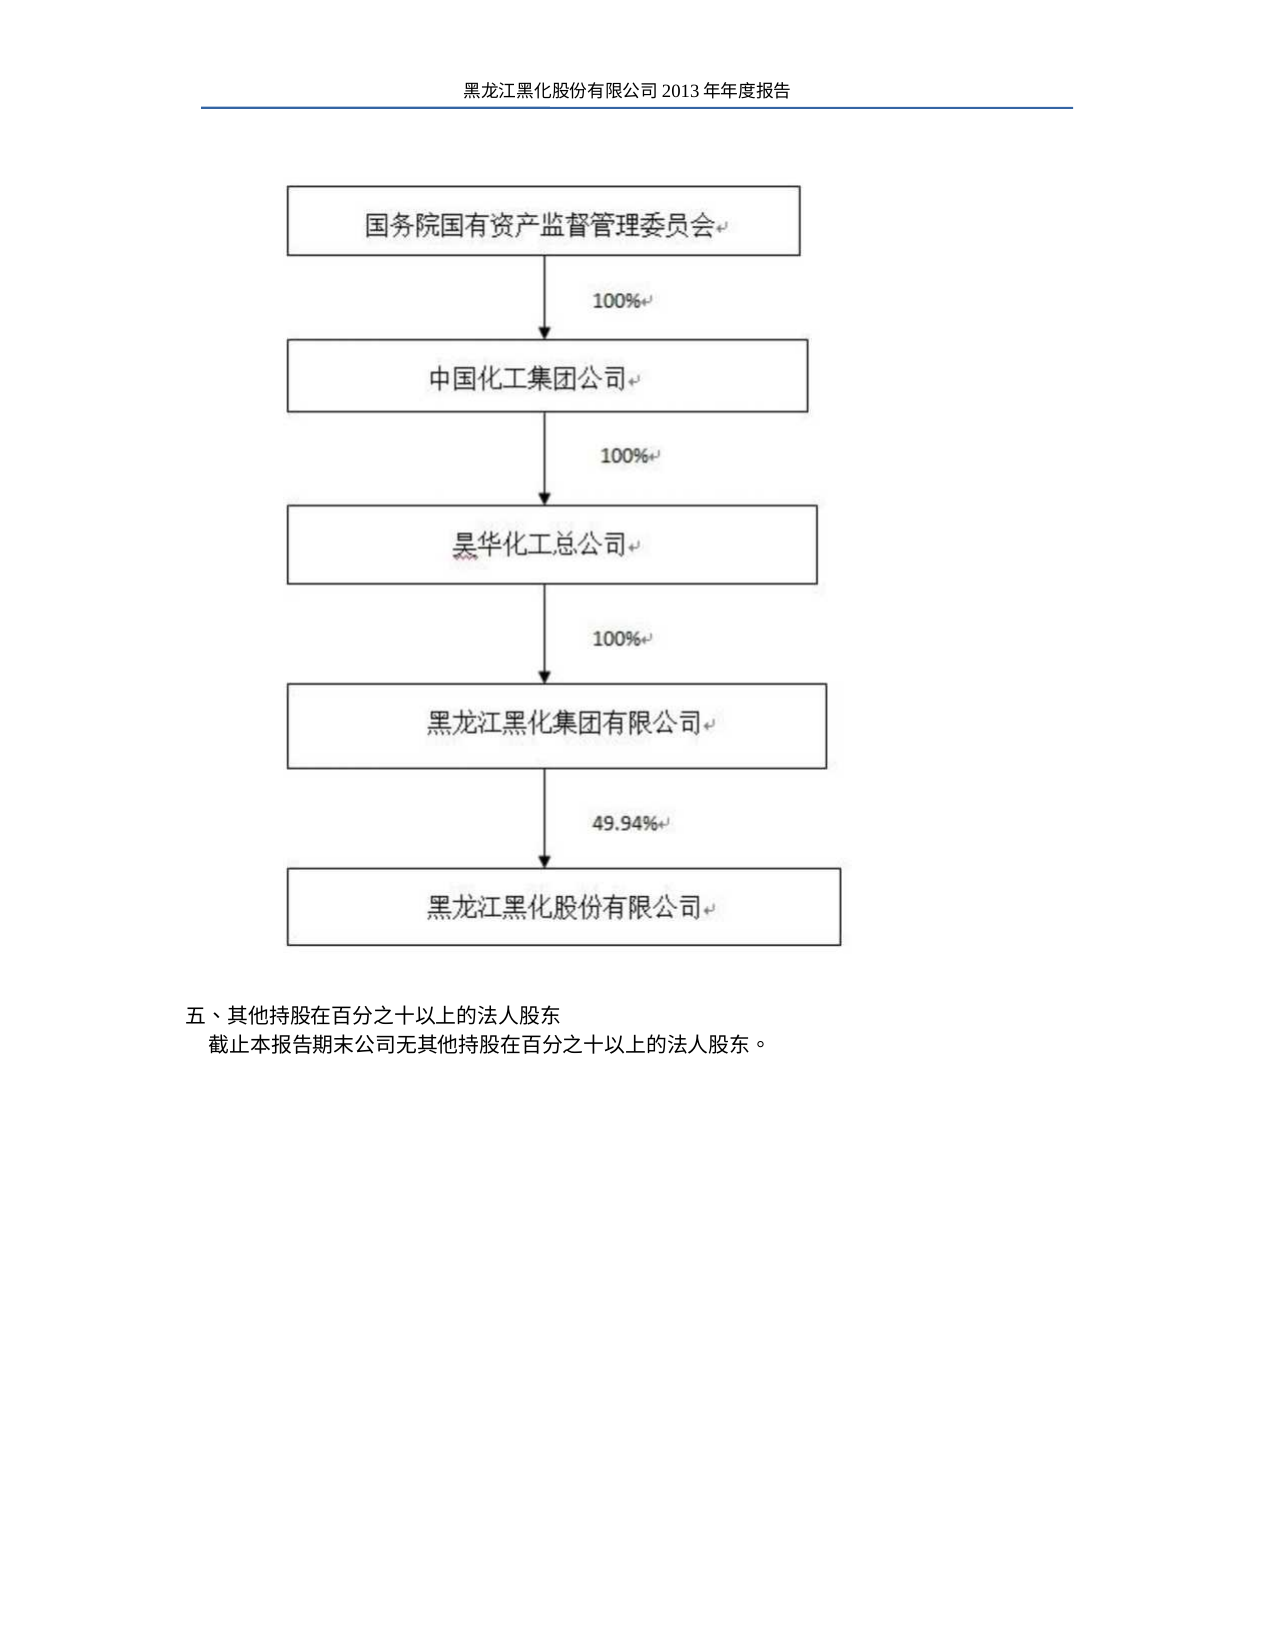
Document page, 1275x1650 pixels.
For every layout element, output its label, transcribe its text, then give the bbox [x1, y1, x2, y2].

text 五、其他持股在百分之十以上的法人股东 [186, 1001, 802, 1030]
picture [187, 145, 943, 977]
text 截止本报告期末公司无其他持股在百分之十以上的法人股东。 [186, 1030, 802, 1058]
